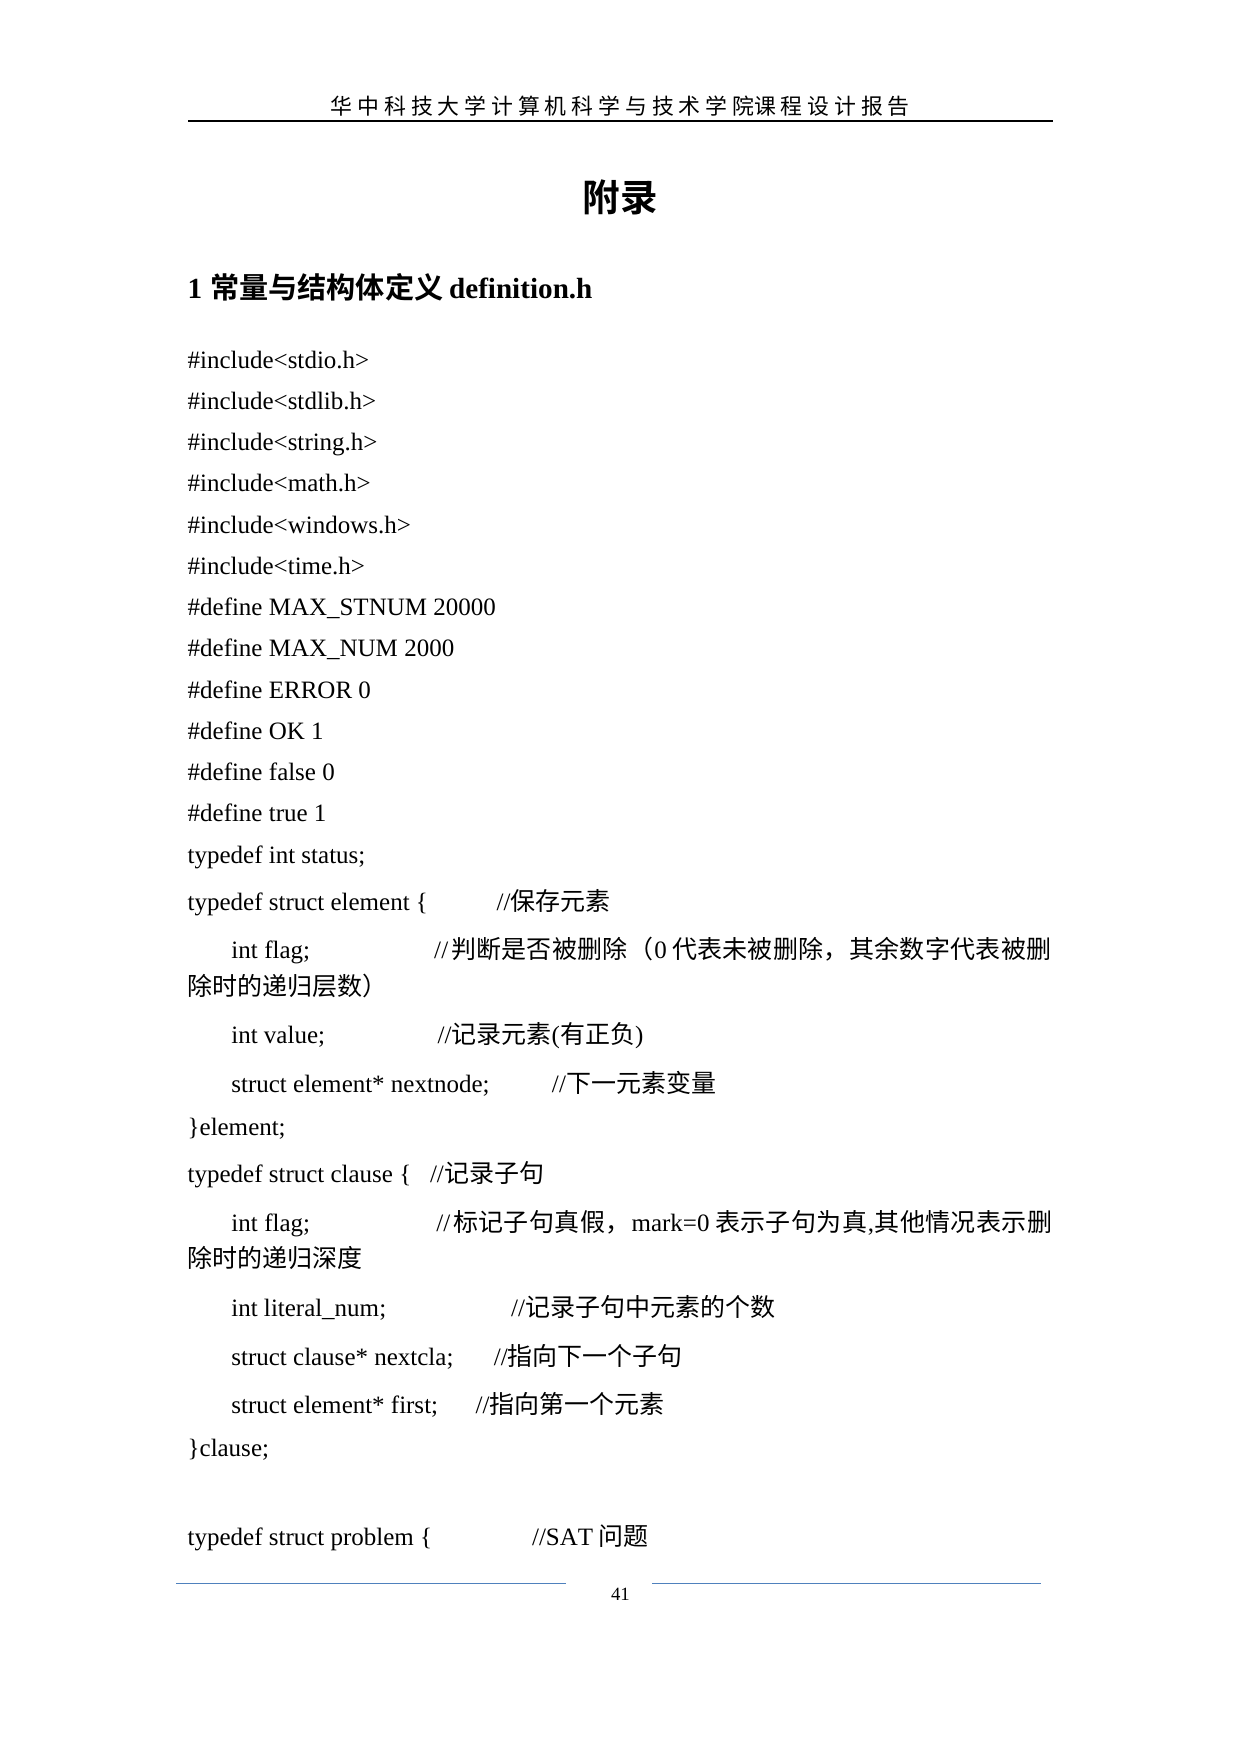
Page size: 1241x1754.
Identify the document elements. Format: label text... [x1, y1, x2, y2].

text #define false 0 [187, 757, 1053, 786]
text typedef struct problem { //SAT问题 [187, 1516, 1053, 1552]
text struct element* nextnode; //下一元素变量 [187, 1063, 1053, 1100]
text #define MAX_NUM 2000 [187, 633, 1053, 662]
text typedef int status; [187, 840, 1053, 868]
text #include<time.h> [187, 551, 1053, 580]
text #include<string.h> [187, 427, 1053, 456]
text struct clause* nextcla; //指向下一个子句 [187, 1336, 1053, 1372]
text #define MAX_STNUM 20000 [187, 592, 1053, 621]
text int literal_num; //记录子句中元素的个数 [187, 1287, 1053, 1323]
text typedef struct element { //保存元素 [187, 881, 1053, 917]
text int value; //记录元素(有正负) [187, 1015, 1053, 1051]
text #define OK 1 [187, 716, 1053, 745]
subtitle 1 常量与结构体定义definition.h [187, 265, 1053, 307]
text }clause; [187, 1433, 1053, 1462]
text #include<stdio.h> [187, 345, 1053, 373]
text typedef struct clause { //记录子句 [187, 1153, 1053, 1190]
text 附录 [187, 167, 1053, 222]
text #include<stdlib.h> [187, 386, 1053, 415]
text #define true 1 [187, 798, 1053, 827]
text int flag; //标记子句真假，mark=0表示子句为真,其他情况表示删除时的递归深度 [187, 1202, 1053, 1275]
text #include<windows.h> [187, 510, 1053, 538]
text int flag; //判断是否被删除（0代表未被删除，其余数字代表被删除时的递归层数） [187, 930, 1053, 1002]
text struct element* first; //指向第一个元素 [187, 1385, 1053, 1421]
text #include<math.h> [187, 468, 1053, 497]
text }element; [187, 1112, 1053, 1141]
text #define ERROR 0 [187, 675, 1053, 703]
